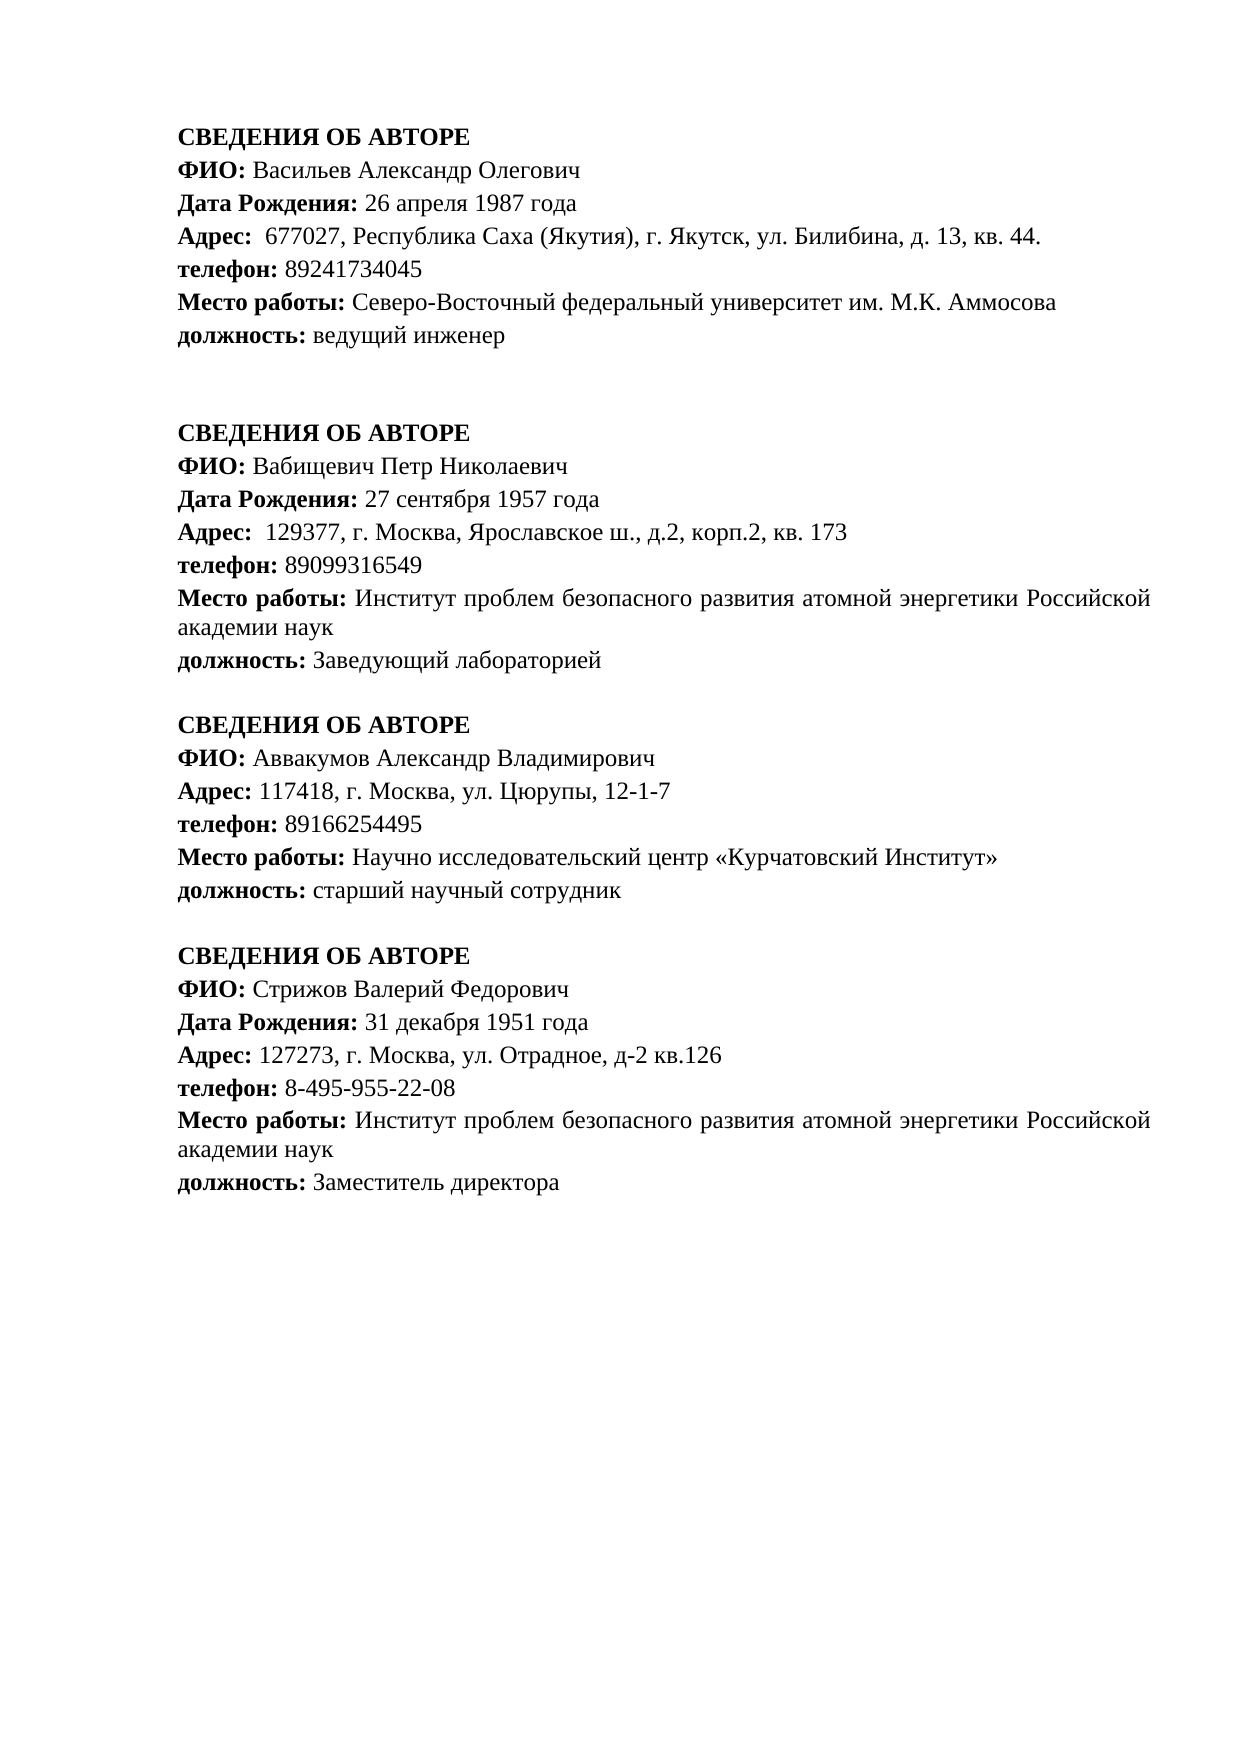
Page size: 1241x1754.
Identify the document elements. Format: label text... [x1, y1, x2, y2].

text ФИО: Стрижов Валерий Федорович [177, 974, 1152, 1003]
text Место работы: Научно исследовательский центр «Курчатовский Институт» [177, 842, 1152, 871]
text Место работы: Институт проблем безопасного развития атомной энергетики Российской академии наук [177, 1106, 1152, 1163]
text Адрес: 677027, Республика Саха (Якутия), г. Якутск, ул. Билибина, д. 13, кв. 44. [177, 221, 1152, 250]
text Дата Рождения: 31 декабря 1951 года [177, 1007, 1152, 1036]
text СВЕДЕНИЯ ОБ АВТОРЕ [177, 418, 1152, 447]
text Адрес: 129377, г. Москва, Ярославское ш., д.2, корп.2, кв. 173 [177, 517, 1152, 546]
text Адрес: 127273, г. Москва, ул. Отрадное, д-2 кв.126 [177, 1040, 1152, 1068]
text телефон: 89241734045 [177, 254, 1152, 283]
text Дата Рождения: 26 апреля 1987 года [177, 188, 1152, 217]
text Место работы: Северо-Восточный федеральный университет им. М.К. Аммосова [177, 287, 1152, 316]
text должность: Заместитель директора [177, 1167, 1152, 1196]
text телефон: 8-495-955-22-08 [177, 1073, 1152, 1101]
text телефон: 89099316549 [177, 550, 1152, 579]
text Адрес: 117418, г. Москва, ул. Цюрупы, 12-1-7 [177, 776, 1152, 805]
text ФИО: Васильев Александр Олегович [177, 155, 1152, 184]
text СВЕДЕНИЯ ОБ АВТОРЕ [177, 711, 1152, 739]
text СВЕДЕНИЯ ОБ АВТОРЕ [177, 941, 1152, 970]
text СВЕДЕНИЯ ОБ АВТОРЕ [177, 122, 1152, 151]
text ФИО: Вабищевич Петр Николаевич [177, 451, 1152, 480]
text Место работы: Институт проблем безопасного развития атомной энергетики Российской академии наук [177, 583, 1152, 641]
text должность: Заведующий лабораторией [177, 645, 1152, 673]
text должность: старший научный сотрудник [177, 875, 1152, 904]
text ФИО: Аввакумов Александр Владимирович [177, 743, 1152, 772]
text должность: ведущий инженер [177, 320, 1152, 348]
text телефон: 89166254495 [177, 809, 1152, 838]
text Дата Рождения: 27 сентября 1957 года [177, 484, 1152, 513]
